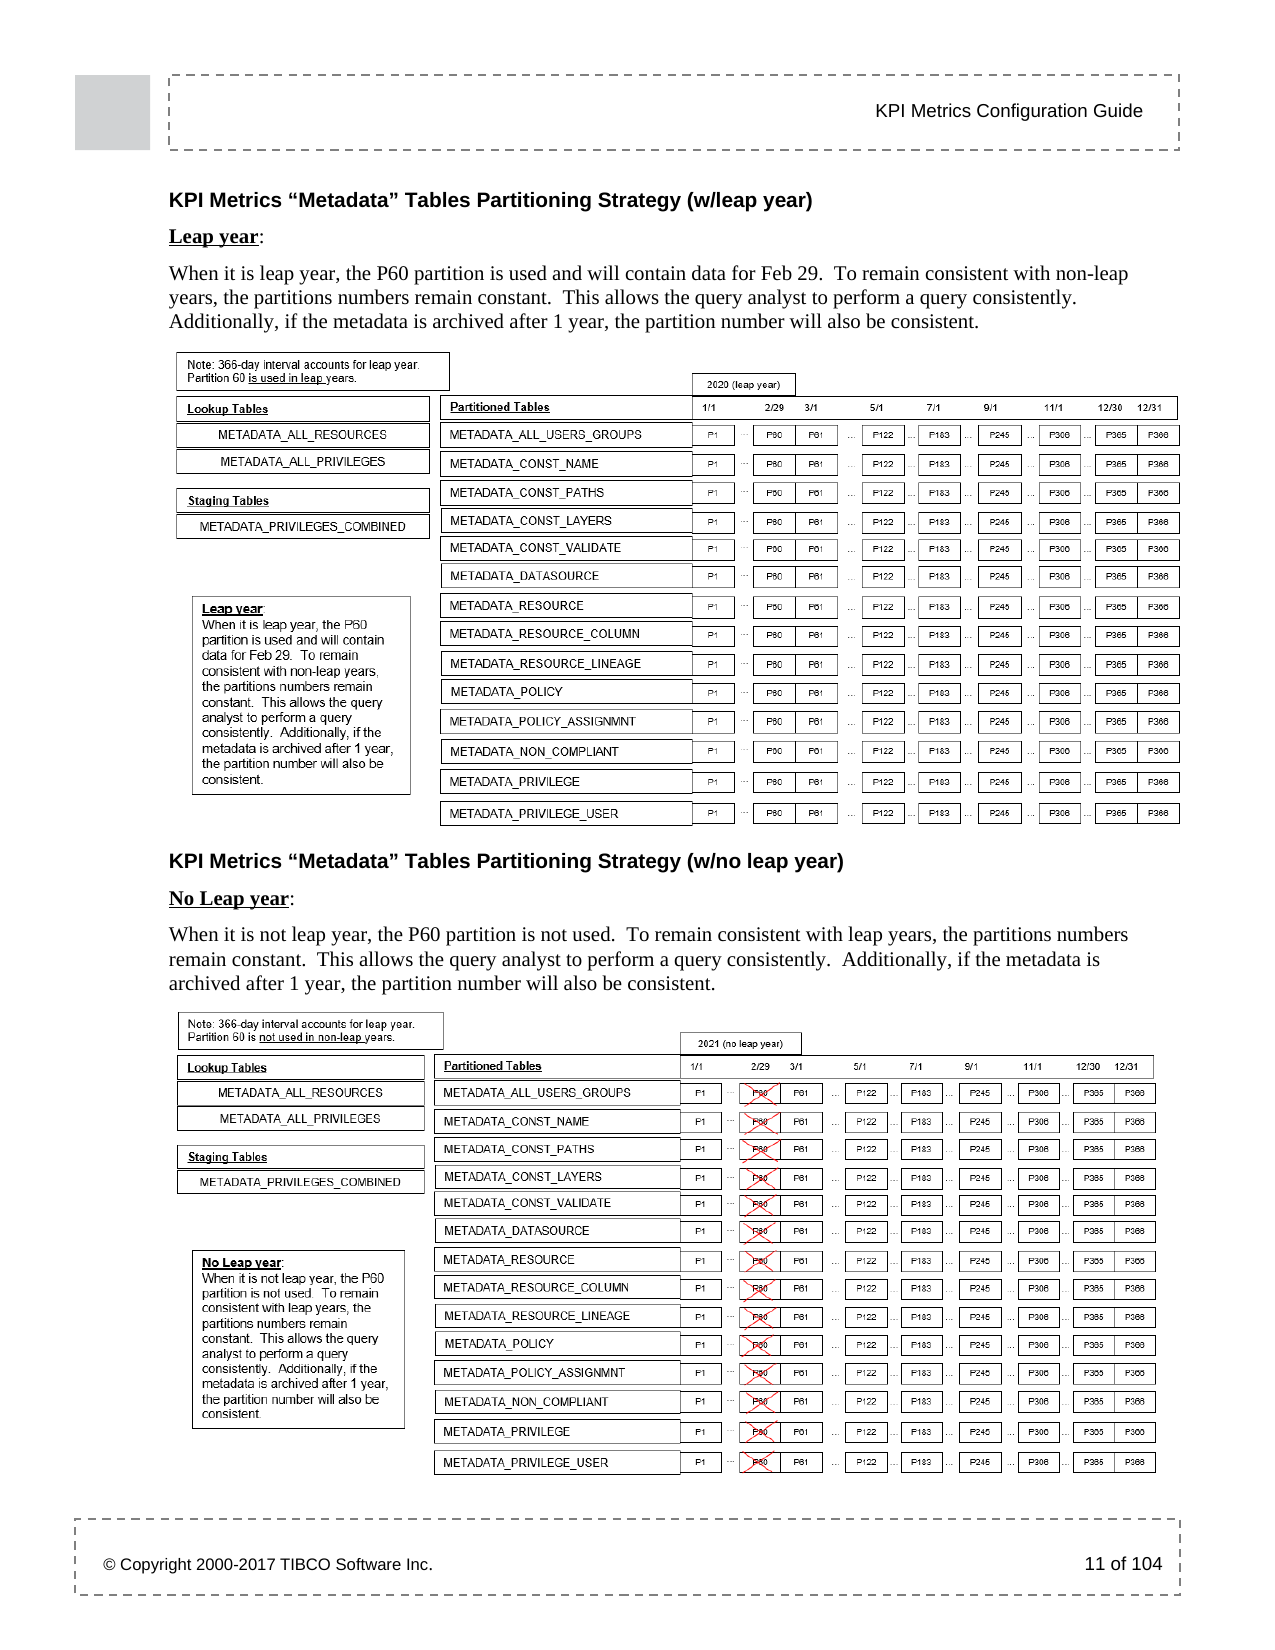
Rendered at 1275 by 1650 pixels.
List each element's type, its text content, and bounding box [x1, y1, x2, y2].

picture [168, 345, 1185, 831]
text Leap year: [169, 224, 1162, 248]
subtitle KPI Metrics “Metadata” Tables Partitioning Strategy (w/leap year) [169, 187, 1162, 211]
text When it is not leap year, the P60 partition is not used. To remain consistent with leap years, the partitions numbers remain constant. This allows the query analyst to perform a query consistently. Additionally, if the metadata is archived after 1 year, the partition number will also be consistent. [169, 922, 1162, 994]
text No Leap year: [169, 886, 1162, 910]
subtitle KPI Metrics “Metadata” Tables Partitioning Strategy (w/no leap year) [169, 849, 1162, 873]
text When it is leap year, the P60 partition is used and will contain data for Feb 29. To remain consistent with non-leap years, the partitions numbers remain constant. This allows the query analyst to perform a query consistently. Additionally, if the metadata is archived after 1 year, the partition number will also be consistent. [169, 261, 1162, 333]
picture [168, 1007, 1160, 1477]
